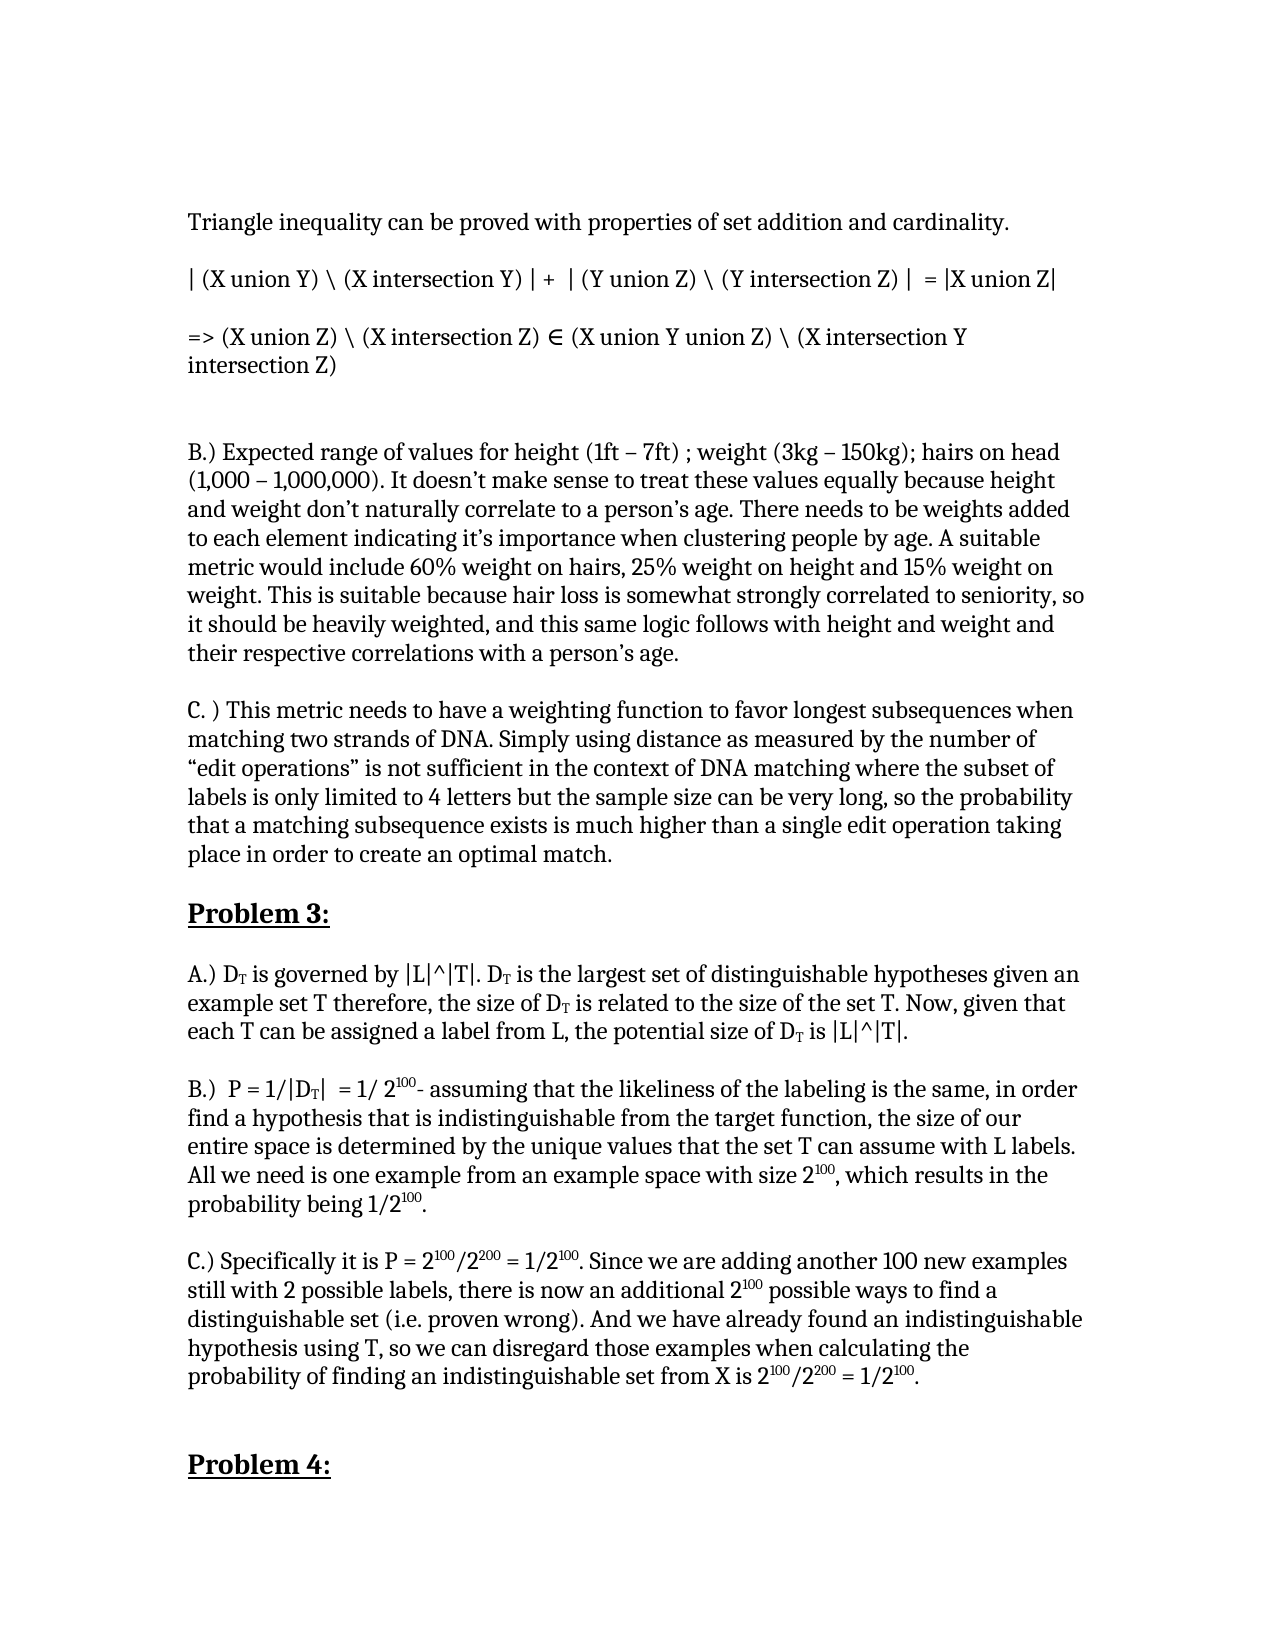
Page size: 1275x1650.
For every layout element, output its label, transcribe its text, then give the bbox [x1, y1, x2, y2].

text Triangle inequality can be proved with properties of set addition and cardinality. [187, 207, 1087, 236]
text C. ) This metric needs to have a weighting function to favor longest subsequences when matching two strands of DNA. Simply using distance as measured by the number of “edit operations” is not sufficient in the context of DNA matching where the subset of labels is only limited to 4 letters but the sample size can be very long, so the probability that a matching subsequence exists is much higher than a single edit operation taking place in order to create an optimal match. [187, 696, 1087, 869]
text Problem 3: [187, 897, 1087, 931]
text B.) P = 1/|DT| = 1/ 2100- assuming that the likeliness of the labeling is the same, in order find a hypothesis that is indistinguishable from the target function, the size of our entire space is determined by the unique values that the set T can assume with L labels. All we need is one example from an example space with size 2100, which results in the probability being 1/2100. [187, 1075, 1087, 1218]
text => (X union Z) \ (X intersection Z) (X union Y union Z) \ (X intersection Y intersection Z) [187, 322, 1087, 380]
text C.) Specifically it is P = 2100/2200 = 1/2100. Since we are adding another 100 new examples still with 2 possible labels, there is now an additional 2100 possible ways to find a distinguishable set (i.e. proven wrong). And we have already found an indistinguishable hypothesis using T, so we can disregard those examples when calculating the probability of finding an indistinguishable set from X is 2100/2200 = 1/2100. [187, 1247, 1087, 1391]
text A.) DT is governed by |L|^|T|. DT is the largest set of distinguishable hypotheses given an example set T therefore, the size of DT is related to the size of the set T. Now, given that each T can be assigned a label from L, the potential size of DT is |L|^|T|. [187, 960, 1087, 1046]
text | (X union Y) \ (X intersection Y) | + | (Y union Z) \ (Y intersection Z) | = |X union Z| [187, 265, 1087, 294]
text Problem 4: [187, 1448, 1087, 1482]
text B.) Expected range of values for height (1ft – 7ft) ; weight (3kg – 150kg); hairs on head (1,000 – 1,000,000). It doesn’t make sense to treat these values equally because height and weight don’t naturally correlate to a person’s age. There needs to be weights added to each element indicating it’s importance when clustering people by age. A suitable metric would include 60% weight on hairs, 25% weight on height and 15% weight on weight. This is suitable because hair loss is somewhat strongly correlated to seniority, so it should be heavily weighted, and this same logic follows with height and weight and their respective correlations with a person’s age. [187, 437, 1087, 667]
